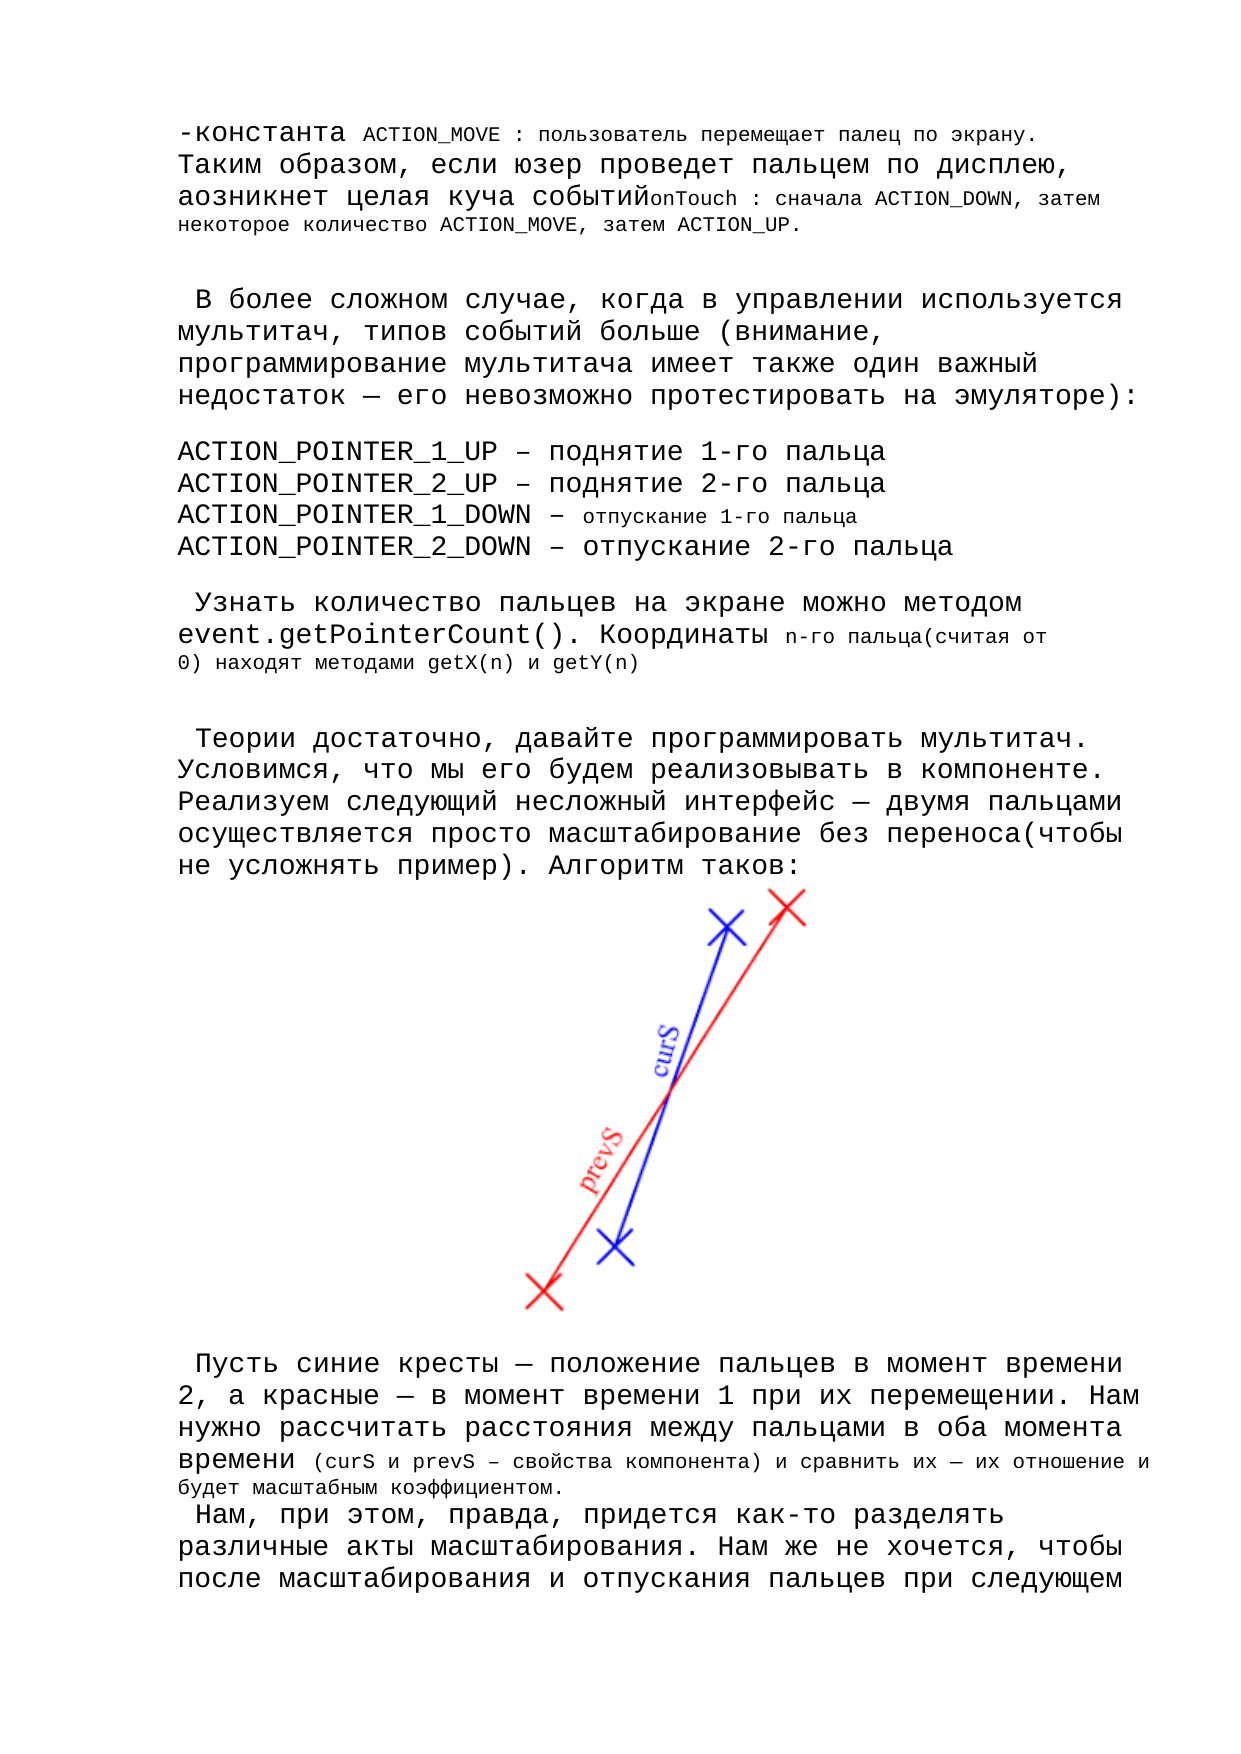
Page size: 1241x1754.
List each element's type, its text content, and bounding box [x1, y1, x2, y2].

text Пусть синие кресты — положение пальцев в момент времени 2, а красные — в момент времени 1 при их перемещении. Нам нужно рассчитать расстояния между пальцами в оба момента времени (curS и prevS – свойства компонента) и сравнить их — их отношение и будет масштабным коэффициентом. [177, 1349, 1152, 1501]
text ACTION_POINTER_1_DOWN – отпускание 1-го пальца [177, 501, 1152, 532]
text ACTION_POINTER_1_UP – поднятие 1-го пальца [177, 437, 1152, 469]
text Теории достаточно, давайте программировать мультитач. Условимся, что мы его будем реализовывать в компоненте. [177, 723, 1152, 787]
text ACTION_POINTER_2_DOWN – отпускание 2-го пальца [177, 532, 1152, 564]
text ACTION_POINTER_2_UP – поднятие 2-го пальца [177, 469, 1152, 501]
text -константа ACTION_MOVE : пользователь перемещает палец по экрану. [177, 118, 1152, 150]
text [177, 1501, 1152, 1596]
text В более сложном случае, когда в управлении используется мультитач, типов событий больше (внимание, программирование мультитача имеет также один важный недостаток — его невозможно протестировать на эмуляторе): [177, 285, 1152, 413]
text Таким образом, если юзер проведет пальцем по дисплею, аозникнет целая куча событийonTouch : сначала ACTION_DOWN, затем некоторое количество ACTION_MOVE, затем ACTION_UP. [177, 150, 1152, 237]
picture [414, 882, 915, 1326]
text Узнать количество пальцев на экране можно методом event.getPointerCount(). Координаты n-го пальца(считая от 0) находят методами getX(n) и getY(n) [177, 588, 1152, 676]
text Реализуем следующий несложный интерфейс — двумя пальцами осуществляется просто масштабирование без переноса(чтобы не усложнять пример). Алгоритм таков: [177, 787, 1152, 883]
